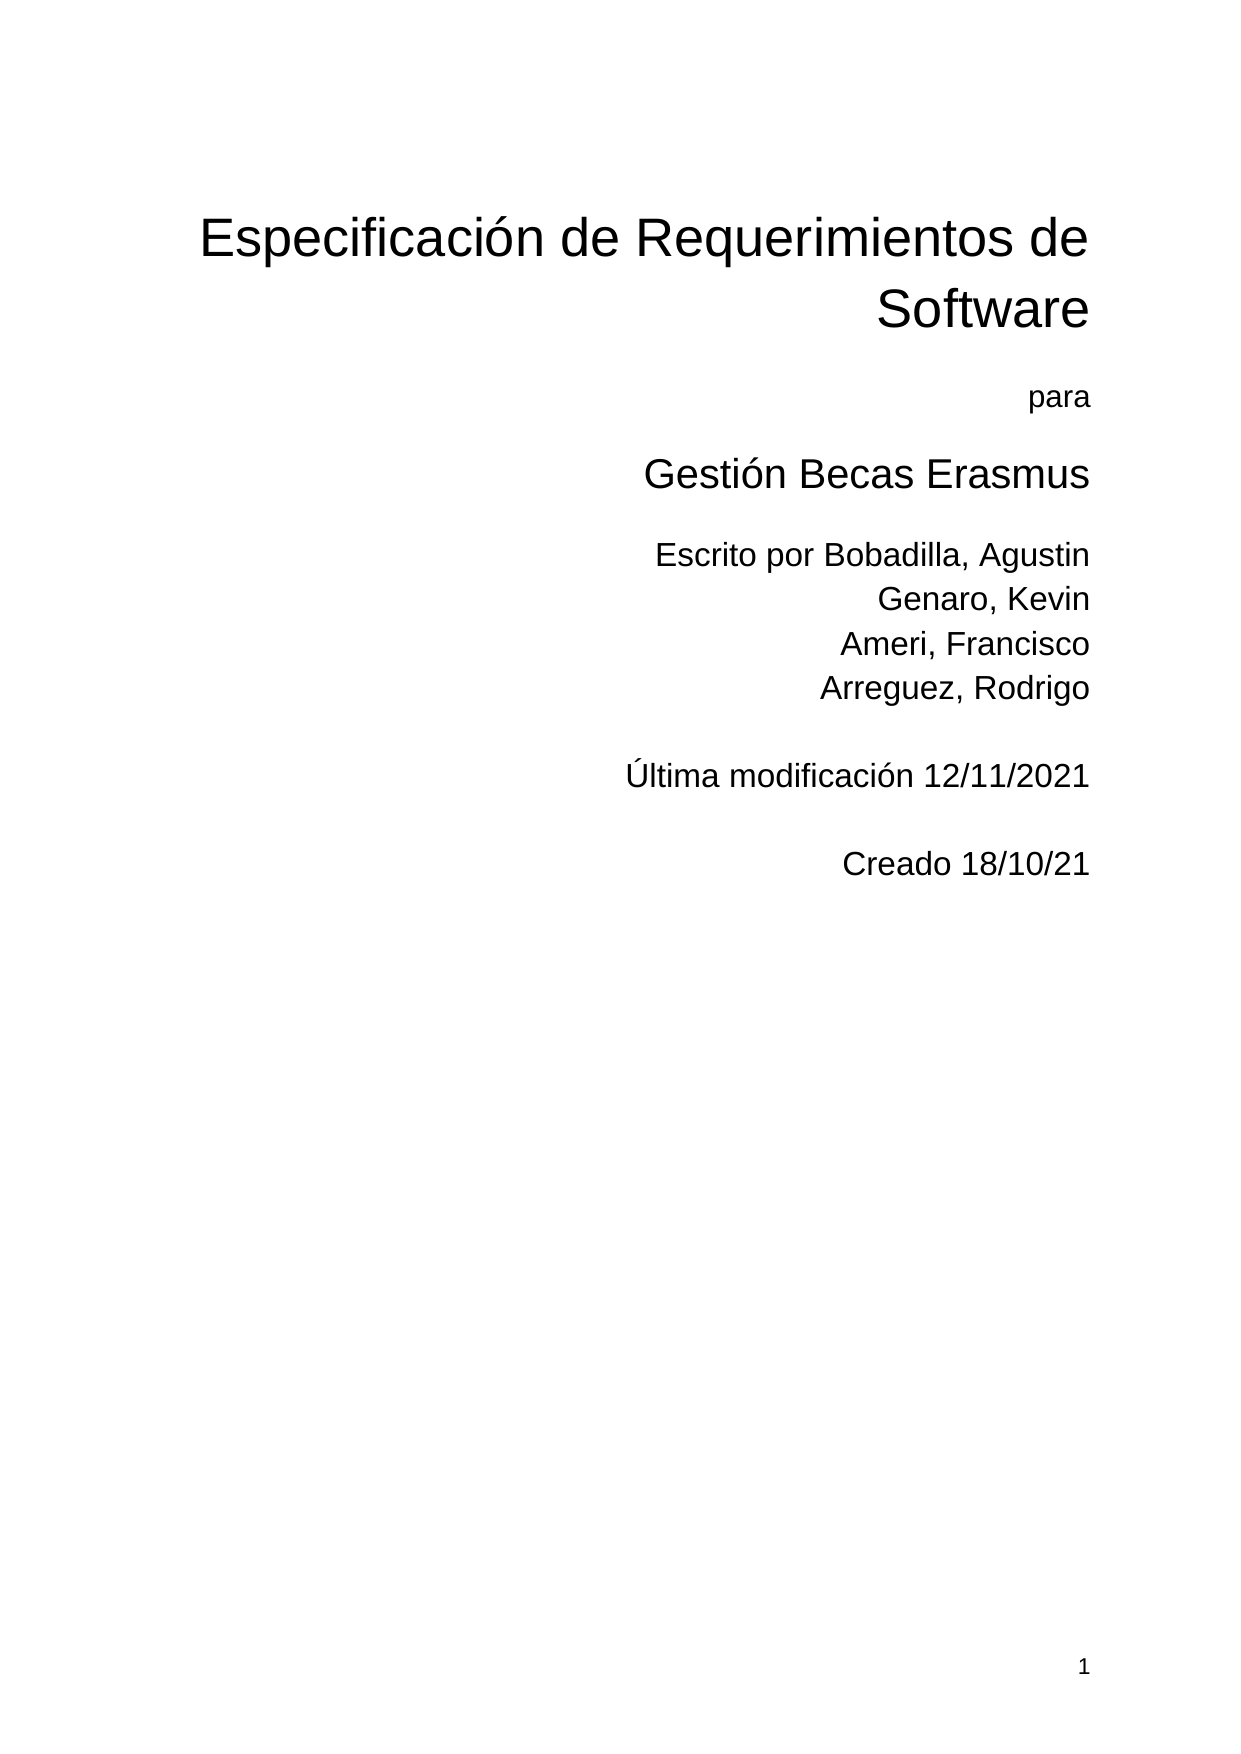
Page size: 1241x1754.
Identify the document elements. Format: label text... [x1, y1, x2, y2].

text para [150, 378, 1090, 414]
text Escrito por Bobadilla, Agustin [150, 535, 1090, 574]
text Creado 18/10/21 [150, 844, 1090, 883]
text Genaro, Kevin [150, 579, 1090, 618]
text Especificación de Requerimientos de Software [150, 205, 1090, 339]
text Última modificación 12/11/2021 [150, 756, 1090, 794]
text Arreguez, Rodrigo [150, 668, 1090, 706]
text Gestión Becas Erasmus [150, 450, 1090, 498]
text Ameri, Francisco [150, 623, 1090, 662]
